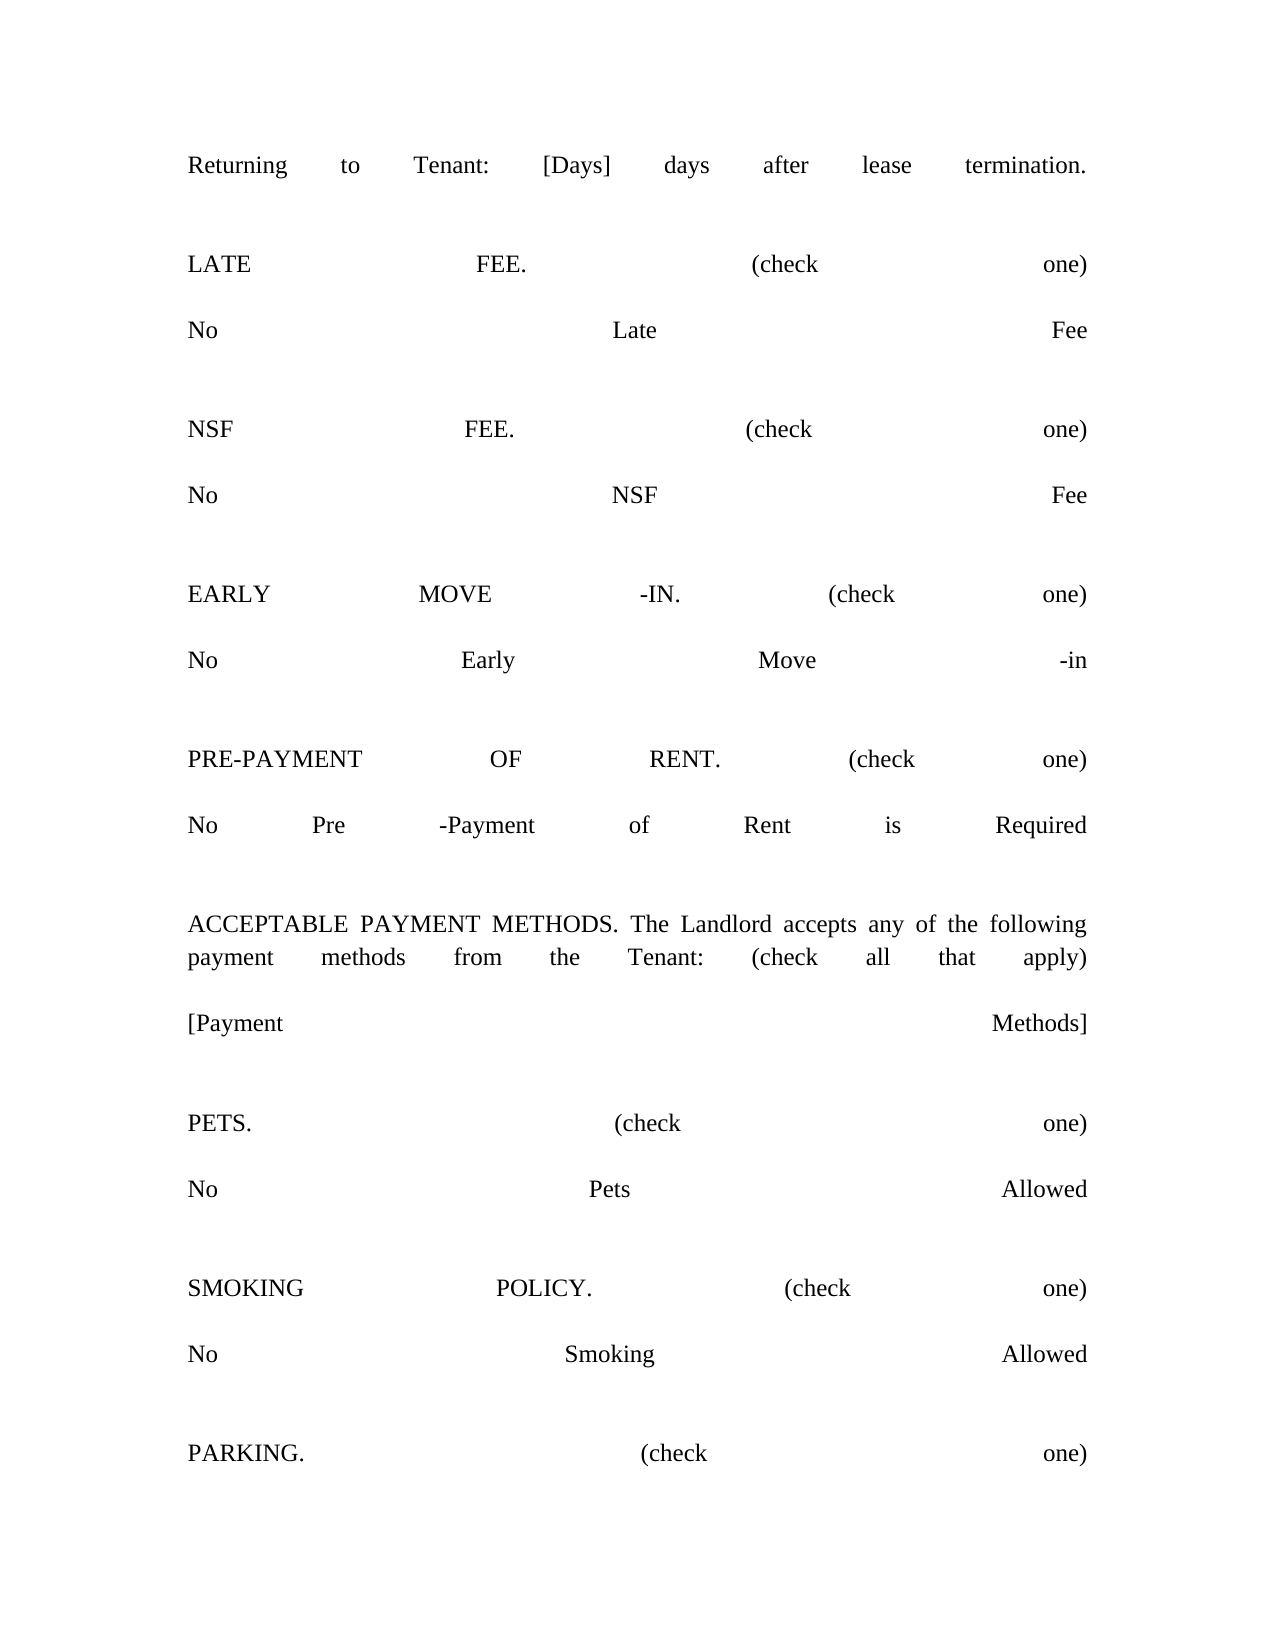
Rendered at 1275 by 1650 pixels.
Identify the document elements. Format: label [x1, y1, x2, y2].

text [187, 150, 1087, 1499]
